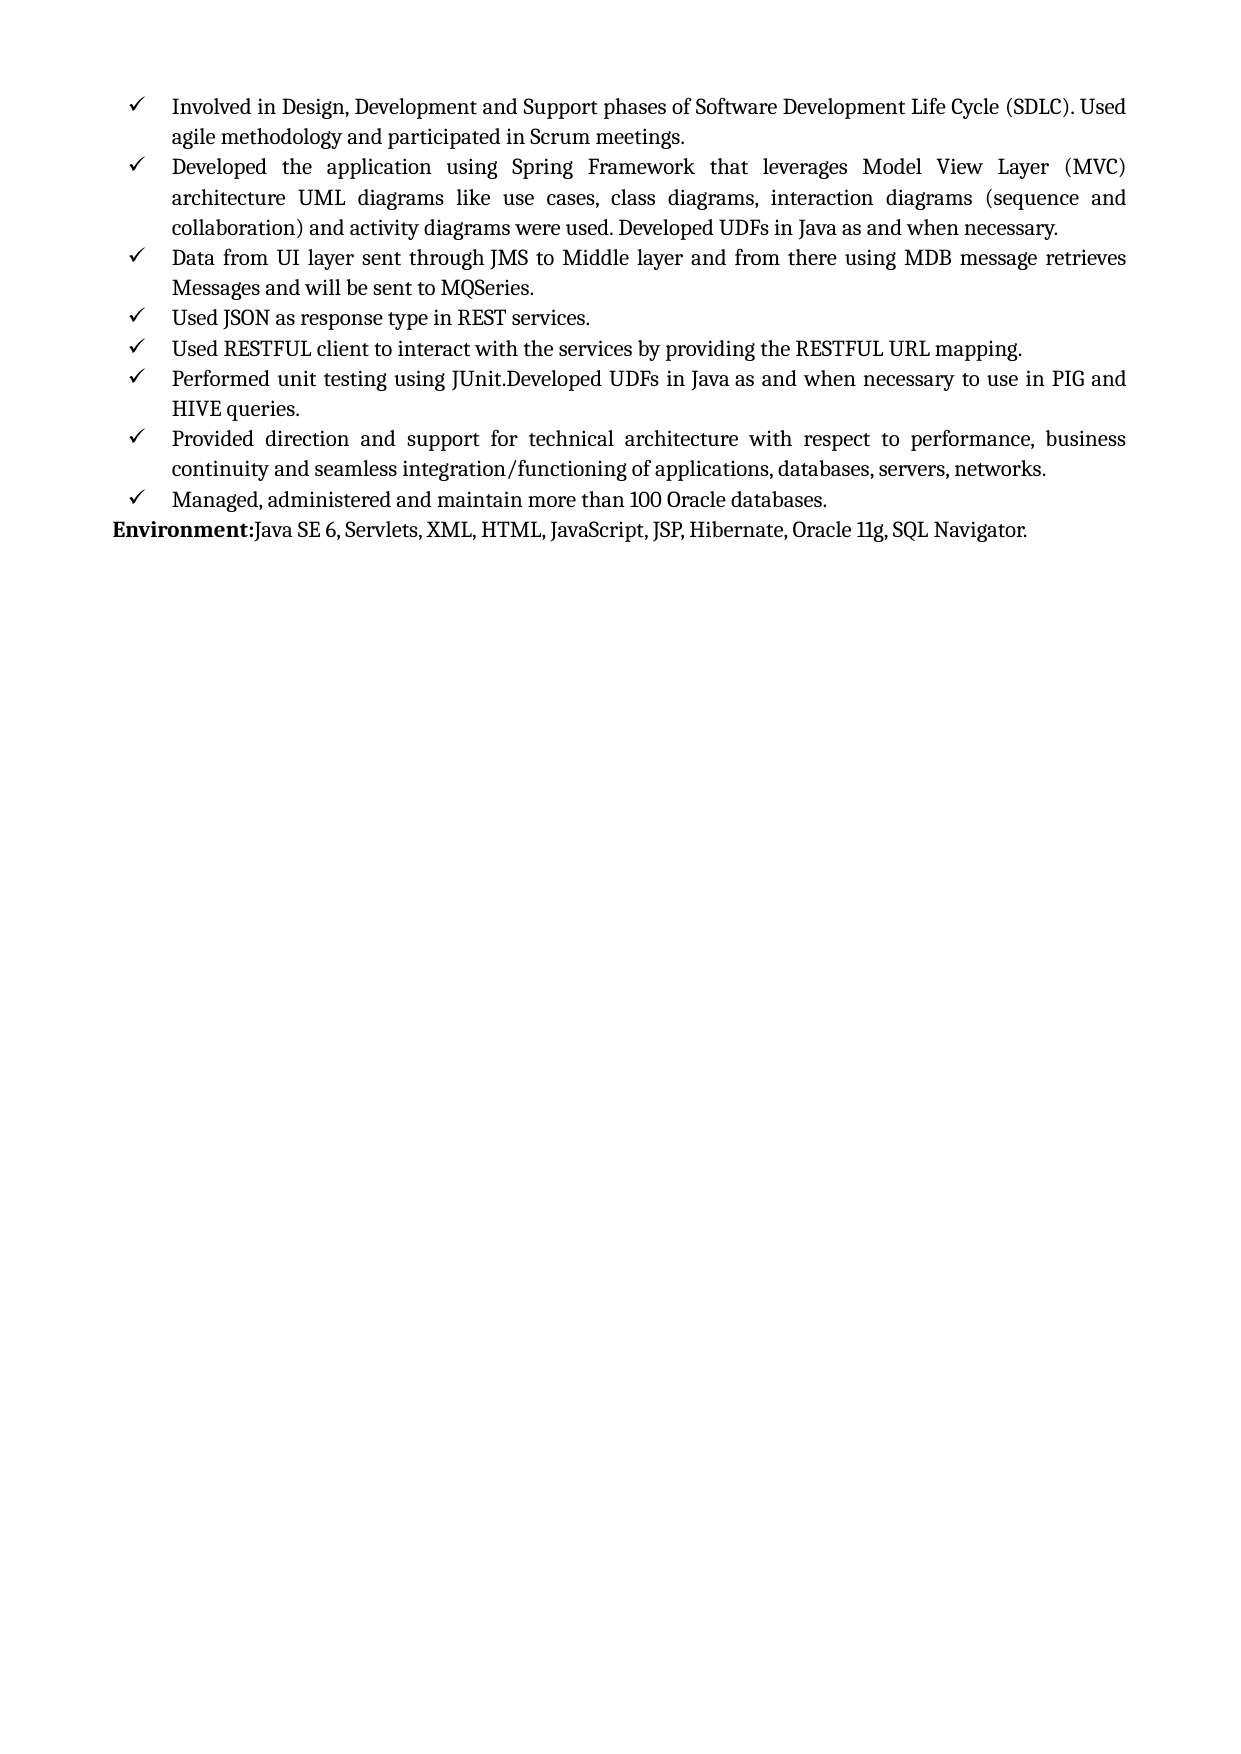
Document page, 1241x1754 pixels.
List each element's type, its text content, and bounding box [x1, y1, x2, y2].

list Data from UI layer sent through JMS to Middle layer and from there using MDB message retrieves Messages and will be sent to MQSeries. [127, 245, 1128, 301]
list Involved in Design, Development and Support phases of Software Development Life Cycle (SDLC). Used agile methodology and participated in Scrum meetings. [127, 94, 1128, 150]
list Performed unit testing using JUnit.Developed UDFs in Java as and when necessary to use in PIG and HIVE queries. [127, 366, 1128, 422]
list Developed the application using Spring Framework that leverages Model View Layer (MVC) architecture UML diagrams like use cases, class diagrams, interaction diagrams (sequence and collaboration) and activity diagrams were used. Developed UDFs in Java as and when necessary. [127, 154, 1128, 241]
list Managed, administered and maintain more than 100 Oracle databases. [127, 486, 1128, 513]
list Provided direction and support for technical architecture with respect to performance, business continuity and seamless integration/functioning of applications, databases, servers, networks. [127, 426, 1128, 483]
text Environment:Java SE 6, Servlets, XML, HTML, JavaScript, JSP, Hibernate, Oracle 11g, SQL Navigator. [112, 517, 1128, 543]
list Used RESTFUL client to interact with the services by providing the RESTFUL URL mapping. [127, 335, 1128, 362]
list Used JSON as response type in REST services. [127, 305, 1128, 332]
